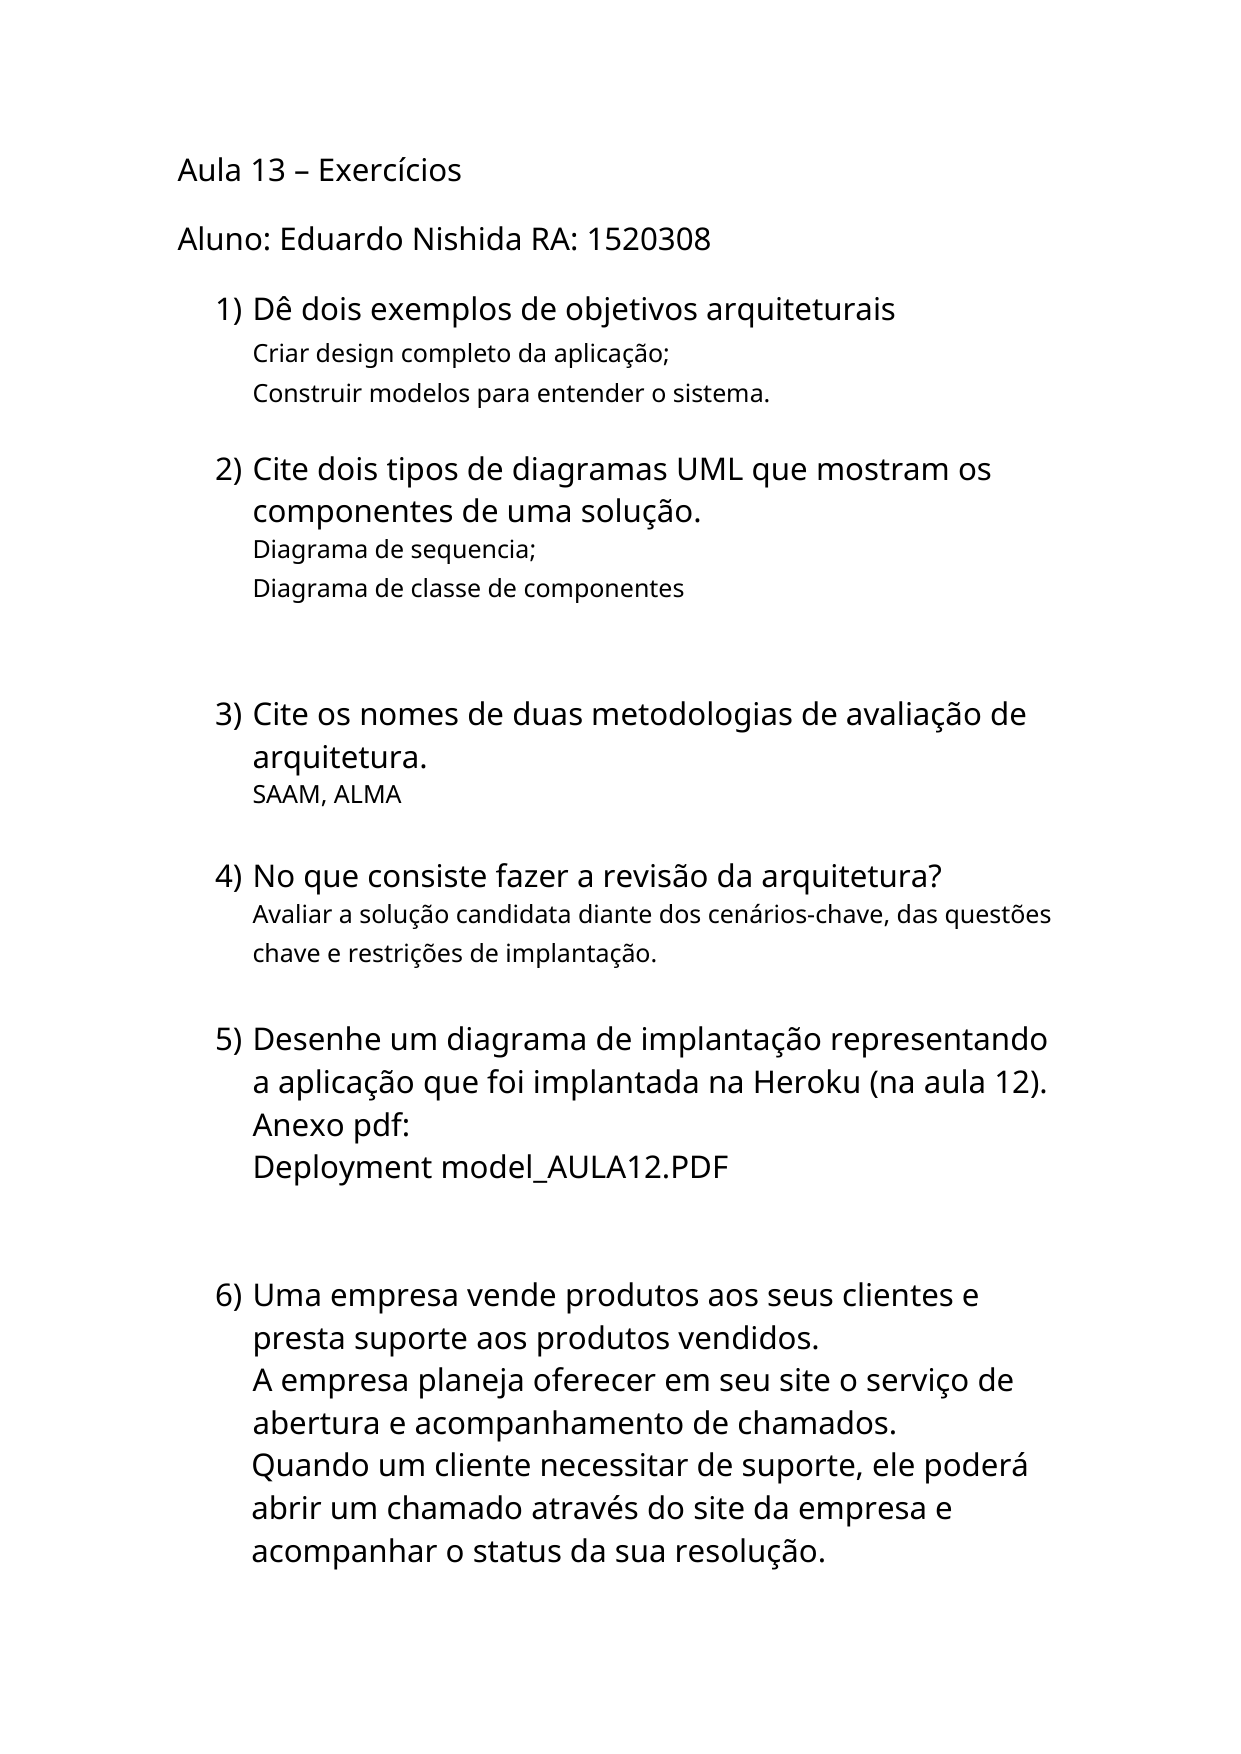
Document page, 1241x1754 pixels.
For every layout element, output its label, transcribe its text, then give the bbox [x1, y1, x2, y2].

list SAAM, ALMA [252, 777, 1063, 811]
list No que consiste fazer a revisão da arquitetura? [215, 854, 1063, 896]
text Aluno: Eduardo Nishida RA: 1520308 [177, 217, 1063, 260]
list A empresa planeja oferecer em seu site o serviço de abertura e acompanhamento de chamados. [252, 1358, 1063, 1443]
list Anexo pdf: [252, 1103, 1063, 1145]
list Deployment model_AULA12.PDF [252, 1145, 1063, 1188]
list Dê dois exemplos de objetivos arquiteturais [215, 287, 1063, 330]
list Cite os nomes de duas metodologias de avaliação de arquitetura. [215, 692, 1063, 777]
list Construir modelos para entender o sistema. [252, 375, 1063, 409]
list Diagrama de classe de componentes [252, 571, 1063, 605]
text Aula 13 – Exercícios [177, 148, 1063, 190]
text Quando um cliente necessitar de suporte, ele poderá abrir um chamado através do site da empresa e acompanhar o status da sua resolução. [251, 1443, 1063, 1571]
list Desenhe um diagrama de implantação representando a aplicação que foi implantada na Heroku (na aula 12). [215, 1017, 1063, 1103]
list Avaliar a solução candidata diante dos cenários-chave, das questões chave e restrições de implantação. [252, 896, 1063, 970]
list Uma empresa vende produtos aos seus clientes e presta suporte aos produtos vendidos. [215, 1273, 1063, 1358]
list Cite dois tipos de diagramas UML que mostram os componentes de uma solução. [215, 447, 1063, 532]
list Criar design completo da aplicação; [252, 336, 1063, 370]
list Diagrama de sequencia; [252, 532, 1063, 566]
